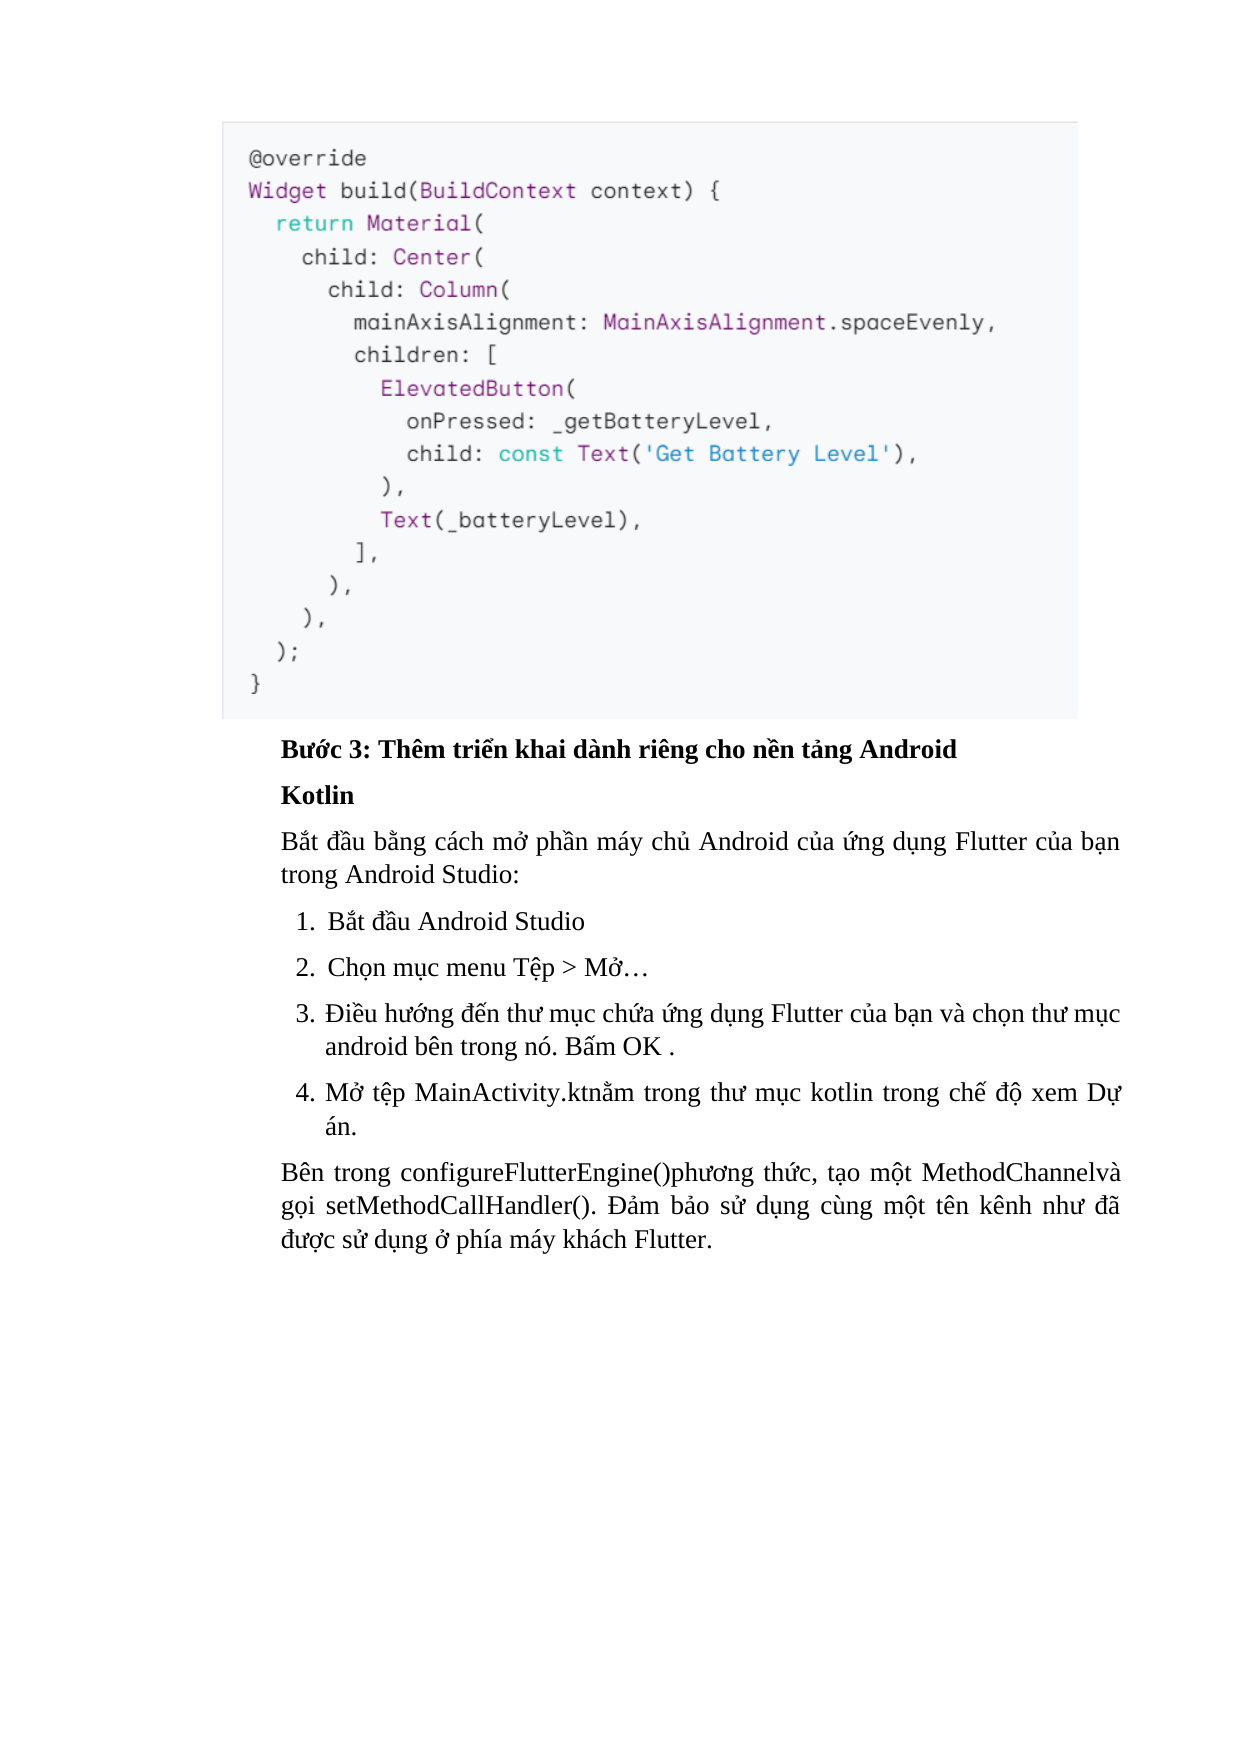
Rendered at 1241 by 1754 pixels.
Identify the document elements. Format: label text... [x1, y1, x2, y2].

text 4. Mở tệp MainActivity.ktnằm trong thư mục kotlin trong chế độ xem Dự án. [295, 1076, 1122, 1141]
text Bắt đầu bằng cách mở phần máy chủ Android của ứng dụng Flutter của bạn trong Android Studio: [281, 825, 1122, 890]
text 2. Chọn mục menu Tệp > Mở… [295, 951, 1122, 982]
text Bên trong configureFlutterEngine()phương thức, tạo một MethodChannelvà gọi setMethodCallHandler(). Đảm bảo sử dụng cùng một tên kênh như đã được sử dụng ở phía máy khách Flutter. [281, 1156, 1122, 1254]
text 1. Bắt đầu Android Studio [295, 904, 1122, 936]
text Bước 3: Thêm triển khai dành riêng cho nền tảng Android [281, 733, 1122, 764]
text Kotlin [281, 779, 1122, 810]
text 3. Điều hướng đến thư mục chứa ứng dụng Flutter của bạn và chọn thư mục android bên trong nó. Bấm OK . [295, 997, 1122, 1061]
picture [221, 118, 1078, 719]
